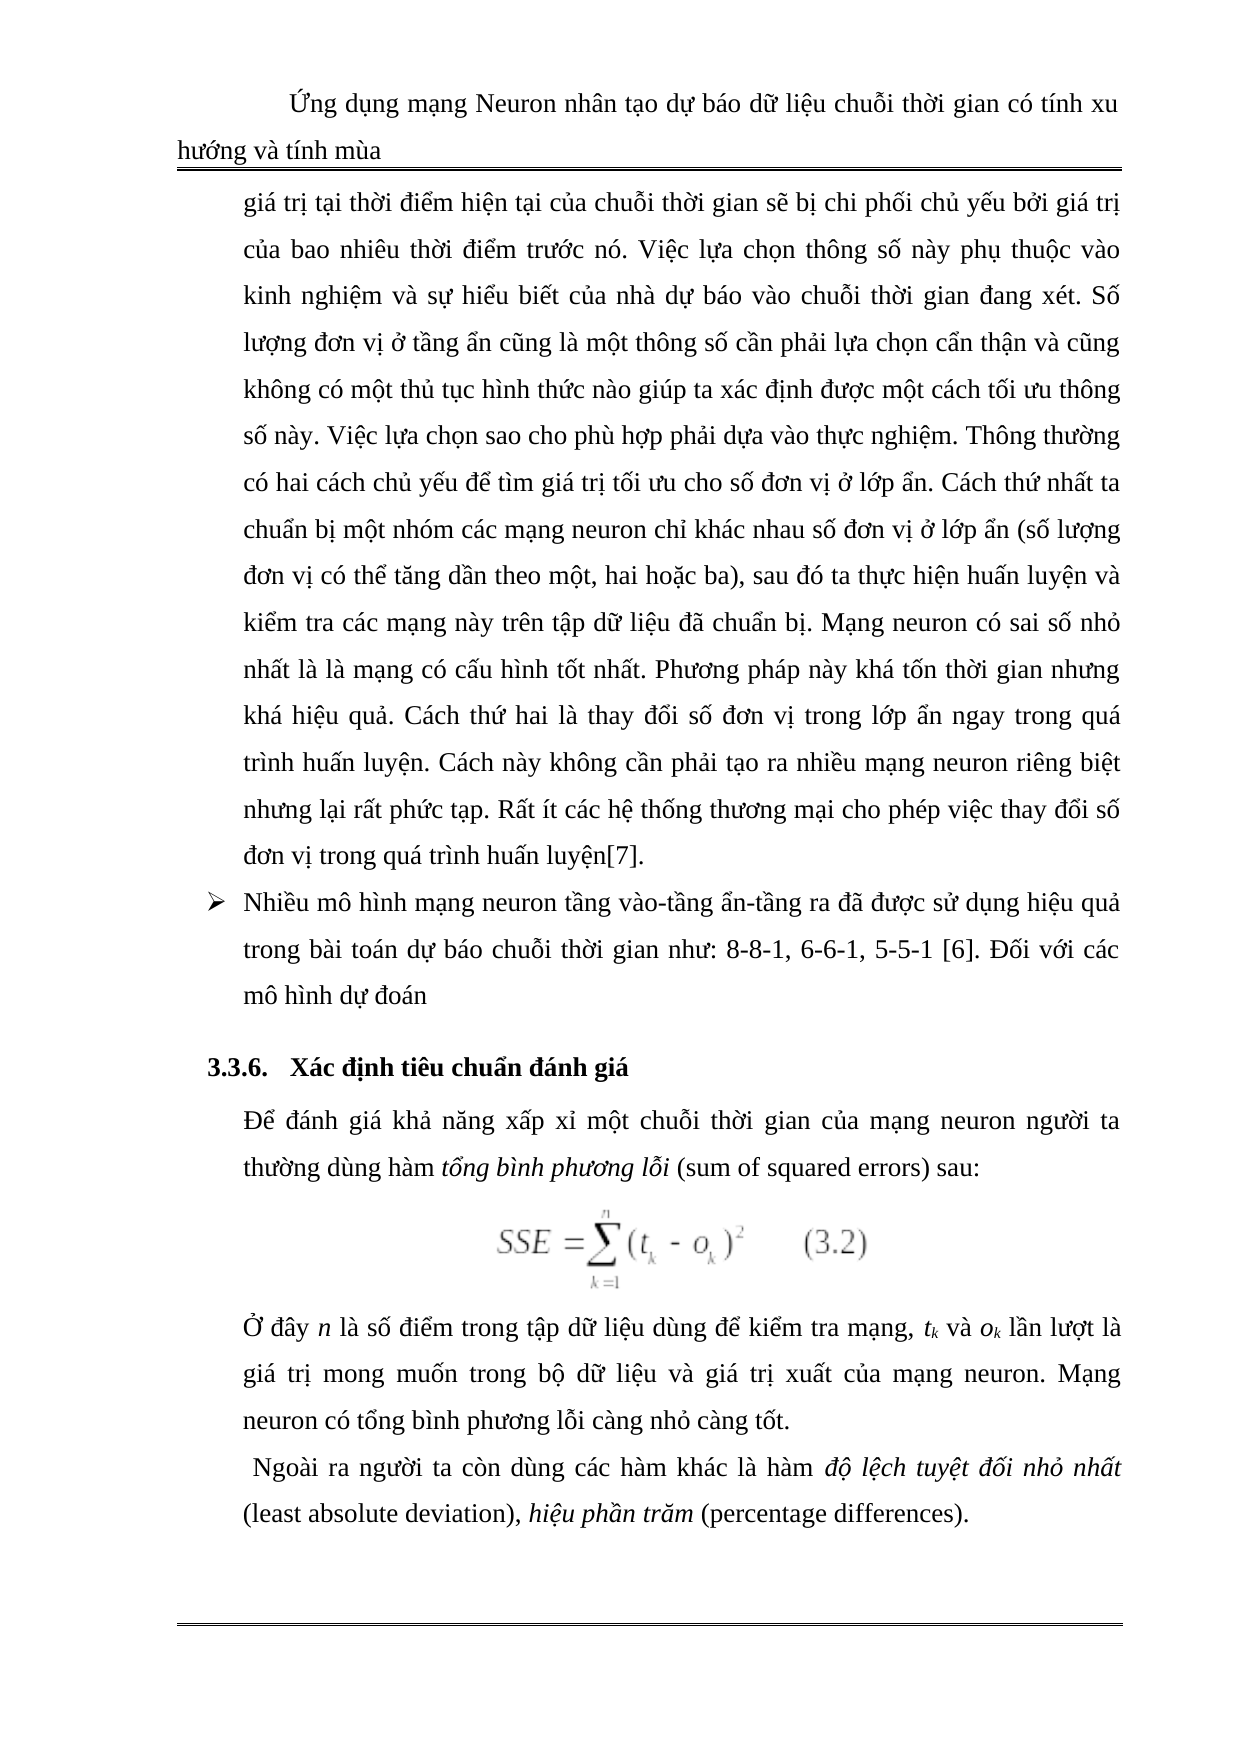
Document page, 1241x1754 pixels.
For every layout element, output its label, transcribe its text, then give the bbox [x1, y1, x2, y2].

subtitle Xác định tiêu chuẩn đánh giá [207, 1051, 1122, 1082]
list Để đánh giá khả năng xấp xỉ một chuỗi thời gian của mạng neuron người ta thường dùng hàm tổng bình phương lỗi (sum of squared errors) sau: [243, 1104, 1122, 1182]
list Ở đây n là số điểm trong tập dữ liệu dùng để kiểm tra mạng, tk và ok lần lượt là giá trị mong muốn trong bộ dữ liệu và giá trị xuất của mạng neuron. Mạng neuron có tổng bình phương lỗi càng nhỏ càng tốt. [243, 1311, 1122, 1435]
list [206, 186, 1122, 871]
list Ngoài ra người ta còn dùng các hàm khác là hàm độ lệch tuyệt đối nhỏ nhất (least absolute deviation), hiệu phần trăm (percentage differences). [243, 1451, 1122, 1528]
list Nhiều mô hình mạng neuron tầng vào-tầng ẩn-tầng ra đã được sử dụng hiệu quả trong bài toán dự báo chuỗi thời gian như: 8-8-1, 6-6-1, 5-5-1 [6]. Đối với các mô hình dự đoán [206, 886, 1122, 1011]
